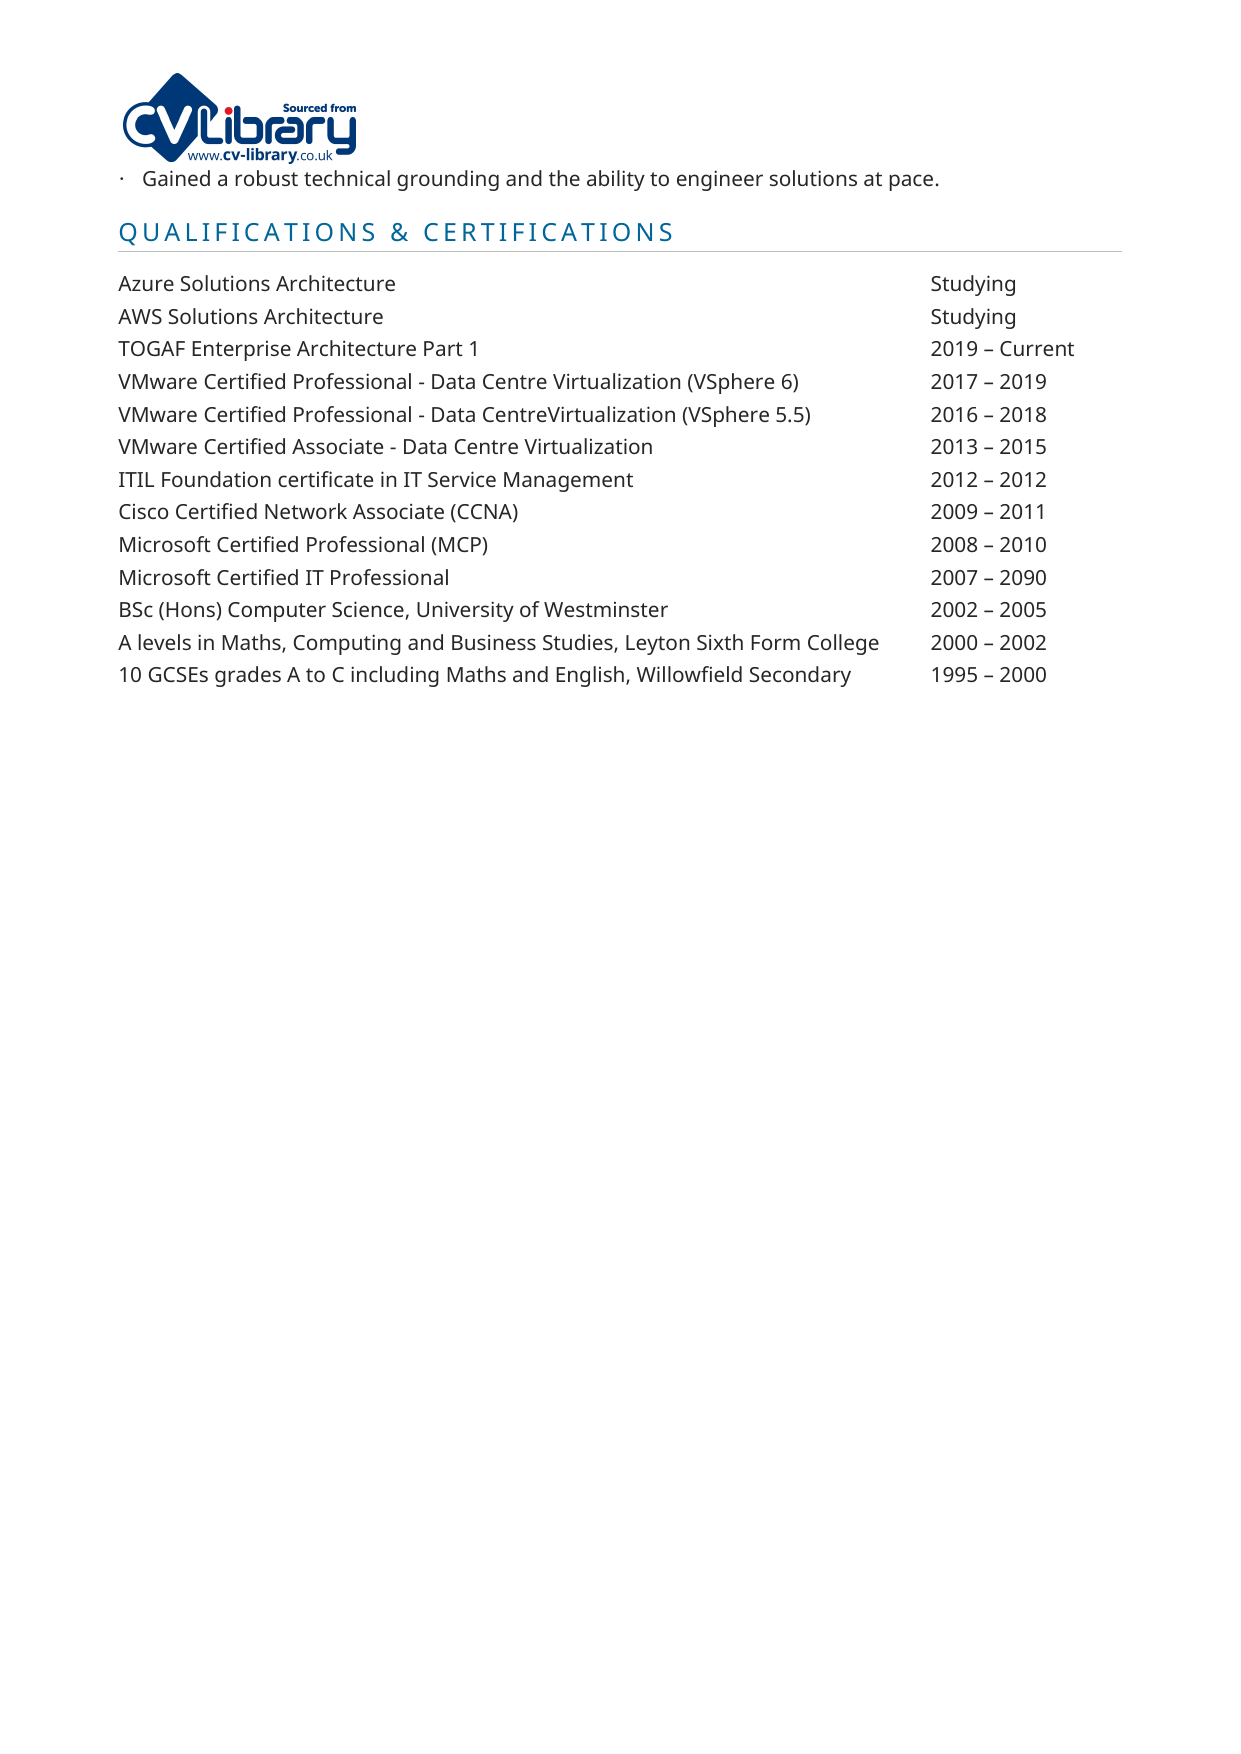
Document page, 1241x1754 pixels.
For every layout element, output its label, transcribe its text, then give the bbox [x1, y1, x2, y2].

text TOGAF Enterprise Architecture Part 1 2019 – Current [118, 334, 1122, 363]
text Microsoft Certified Professional (MCP) 2008 – 2010 [118, 530, 1122, 558]
text AWS Solutions Architecture Studying [118, 302, 1122, 330]
text VMware Certified Professional - Data Centre Virtualization (VSphere 6) 2017 – 2019 [118, 367, 1122, 396]
text VMware Certified Associate - Data Centre Virtualization 2013 – 2015 [118, 432, 1122, 461]
text VMware Certified Professional - Data CentreVirtualization (VSphere 5.5) 2016 – 2018 [118, 400, 1122, 428]
text A levels in Maths, Computing and Business Studies, Leyton Sixth Form College 2000 – 2002 [118, 628, 1122, 656]
text Azure Solutions Architecture Studying [118, 269, 1122, 298]
text ITIL Foundation certificate in IT Service Management 2012 – 2012 [118, 465, 1122, 493]
list Gained a robust technical grounding and the ability to engineer solutions at pace. [118, 164, 1122, 192]
text Microsoft Certified IT Professional 2007 – 2090 [118, 563, 1122, 591]
picture [118, 73, 361, 164]
text BSc (Hons) Computer Science, University of Westminster 2002 – 2005 [118, 595, 1122, 624]
text QUALIFICATIONS & CERTIFICATIONS [118, 215, 1122, 251]
text 10 GCSEs grades A to C including Maths and English, Willowfield Secondary 1995 – 2000 [118, 661, 1122, 689]
text Cisco Certified Network Associate (CCNA) 2009 – 2011 [118, 497, 1122, 526]
